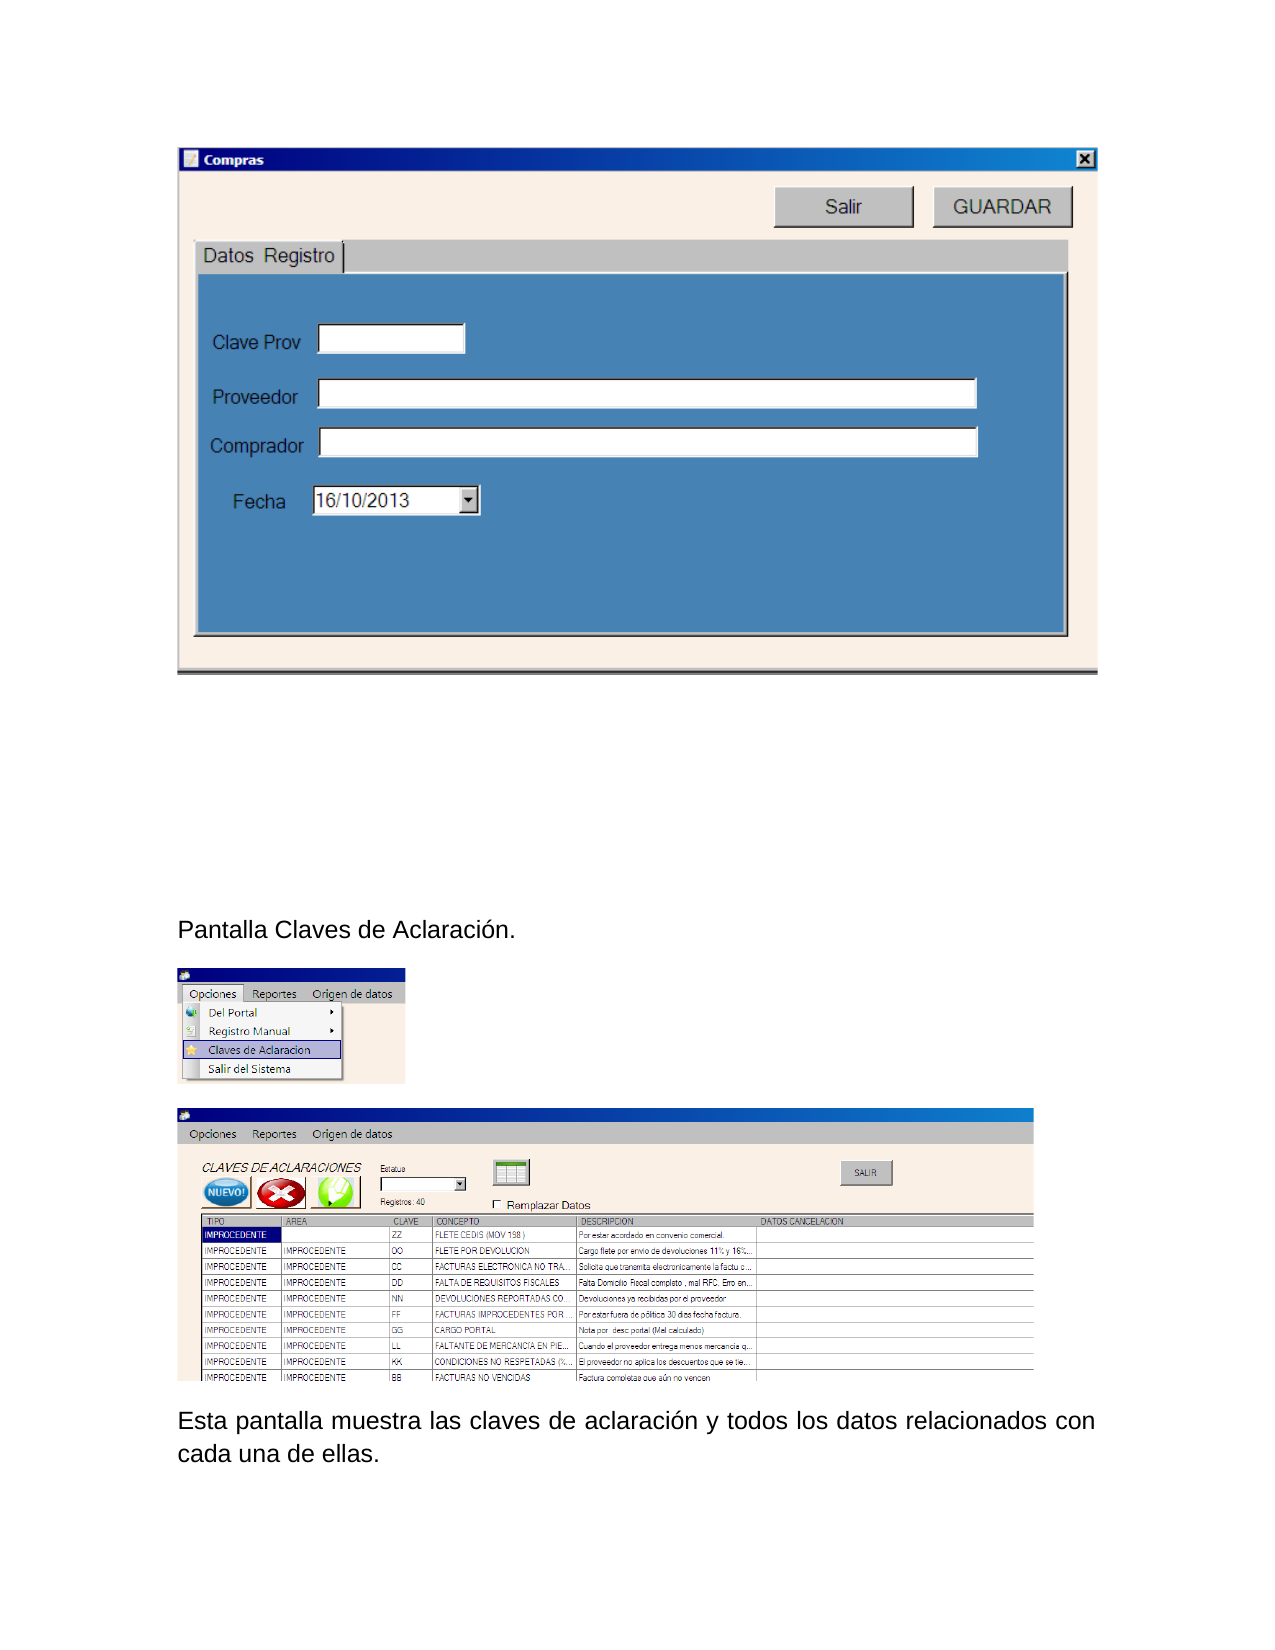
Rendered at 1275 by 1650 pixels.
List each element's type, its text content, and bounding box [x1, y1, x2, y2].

text Pantalla Claves de Aclaración. [177, 915, 1098, 943]
picture [177, 1108, 1034, 1381]
picture [177, 147, 1098, 675]
text Esta pantalla muestra las claves de aclaración y todos los datos relacionados con cada una de ellas. [177, 1406, 1098, 1468]
picture [177, 968, 406, 1084]
